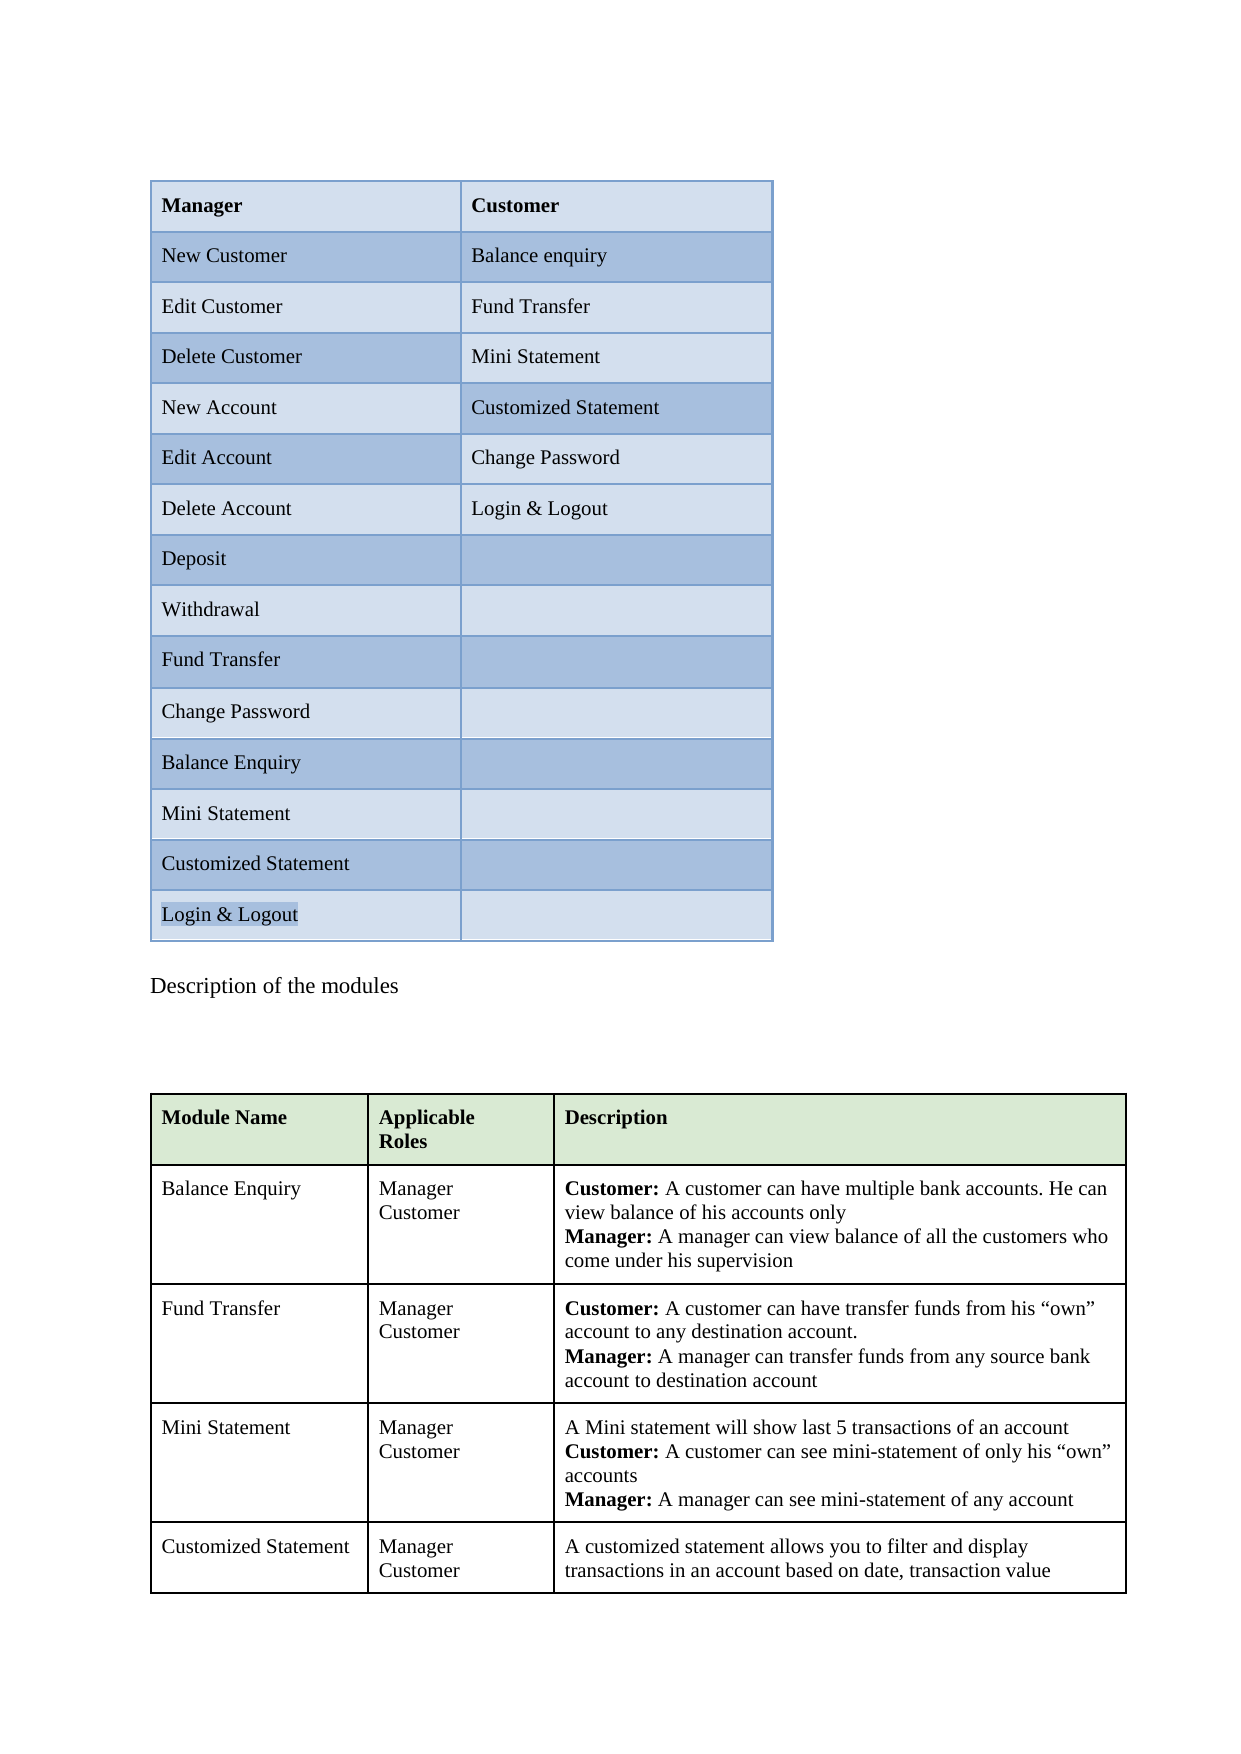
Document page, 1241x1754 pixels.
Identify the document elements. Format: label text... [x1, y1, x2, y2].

table_cell Mini Statement [462, 334, 771, 382]
table_header Manager [152, 182, 460, 231]
table_header Description [555, 1095, 1125, 1164]
table_cell Mini Statement [152, 1404, 367, 1521]
table_cell [462, 536, 771, 584]
table_cell Delete Customer [152, 334, 460, 382]
table_cell [462, 891, 771, 939]
table_cell Manager Customer [369, 1285, 553, 1402]
table_cell Customer: A customer can have multiple bank accounts. He can view balance of his accounts only Manager: A manager can view balance of all the customers who come under his supervision [555, 1166, 1125, 1283]
table_cell A Mini statement will show last 5 transactions of an account Customer: A customer can see mini-statement of only his “own” accounts Manager: A manager can see mini-statement of any account [555, 1404, 1125, 1521]
table_cell Withdrawal [152, 586, 460, 635]
table_cell Edit Customer [152, 283, 460, 332]
table_cell Manager Customer [369, 1523, 553, 1592]
table_cell Change Password [462, 435, 771, 483]
table_header Customer [462, 182, 771, 231]
table_cell [462, 790, 771, 838]
table_cell Manager Customer [369, 1404, 553, 1521]
table_cell [462, 689, 771, 737]
table_cell Balance Enquiry [152, 1166, 367, 1283]
table_cell Customer: A customer can have transfer funds from his “own” account to any destination account. Manager: A manager can transfer funds from any source bank account to destination account [555, 1285, 1125, 1402]
table_header Module Name [152, 1095, 367, 1164]
table_cell New Account [152, 384, 460, 433]
table_cell Balance enquiry [462, 233, 771, 281]
table_cell Manager Customer [369, 1166, 553, 1283]
table_cell Login & Logout [462, 485, 771, 534]
table_cell Change Password [152, 689, 460, 737]
table_cell Customized Statement [152, 841, 460, 889]
table_cell [462, 740, 771, 788]
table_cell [555, 1523, 1125, 1592]
table_cell Balance Enquiry [152, 740, 460, 788]
table_cell Fund Transfer [152, 1285, 367, 1402]
table_header Applicable Roles [369, 1095, 553, 1164]
table_cell Login & Logout [152, 891, 460, 939]
table_cell Delete Account [152, 485, 460, 534]
table_cell Deposit [152, 536, 460, 584]
table_cell [462, 637, 771, 687]
table_cell New Customer [152, 233, 460, 281]
table_cell [462, 586, 771, 635]
table_cell Mini Statement [152, 790, 460, 838]
table_cell [462, 841, 771, 889]
table_cell Fund Transfer [152, 637, 460, 687]
table_cell Customized Statement [462, 384, 771, 433]
text Description of the modules [150, 972, 1090, 998]
table_cell Edit Account [152, 435, 460, 483]
table_cell Fund Transfer [462, 283, 771, 332]
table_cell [152, 1523, 367, 1592]
